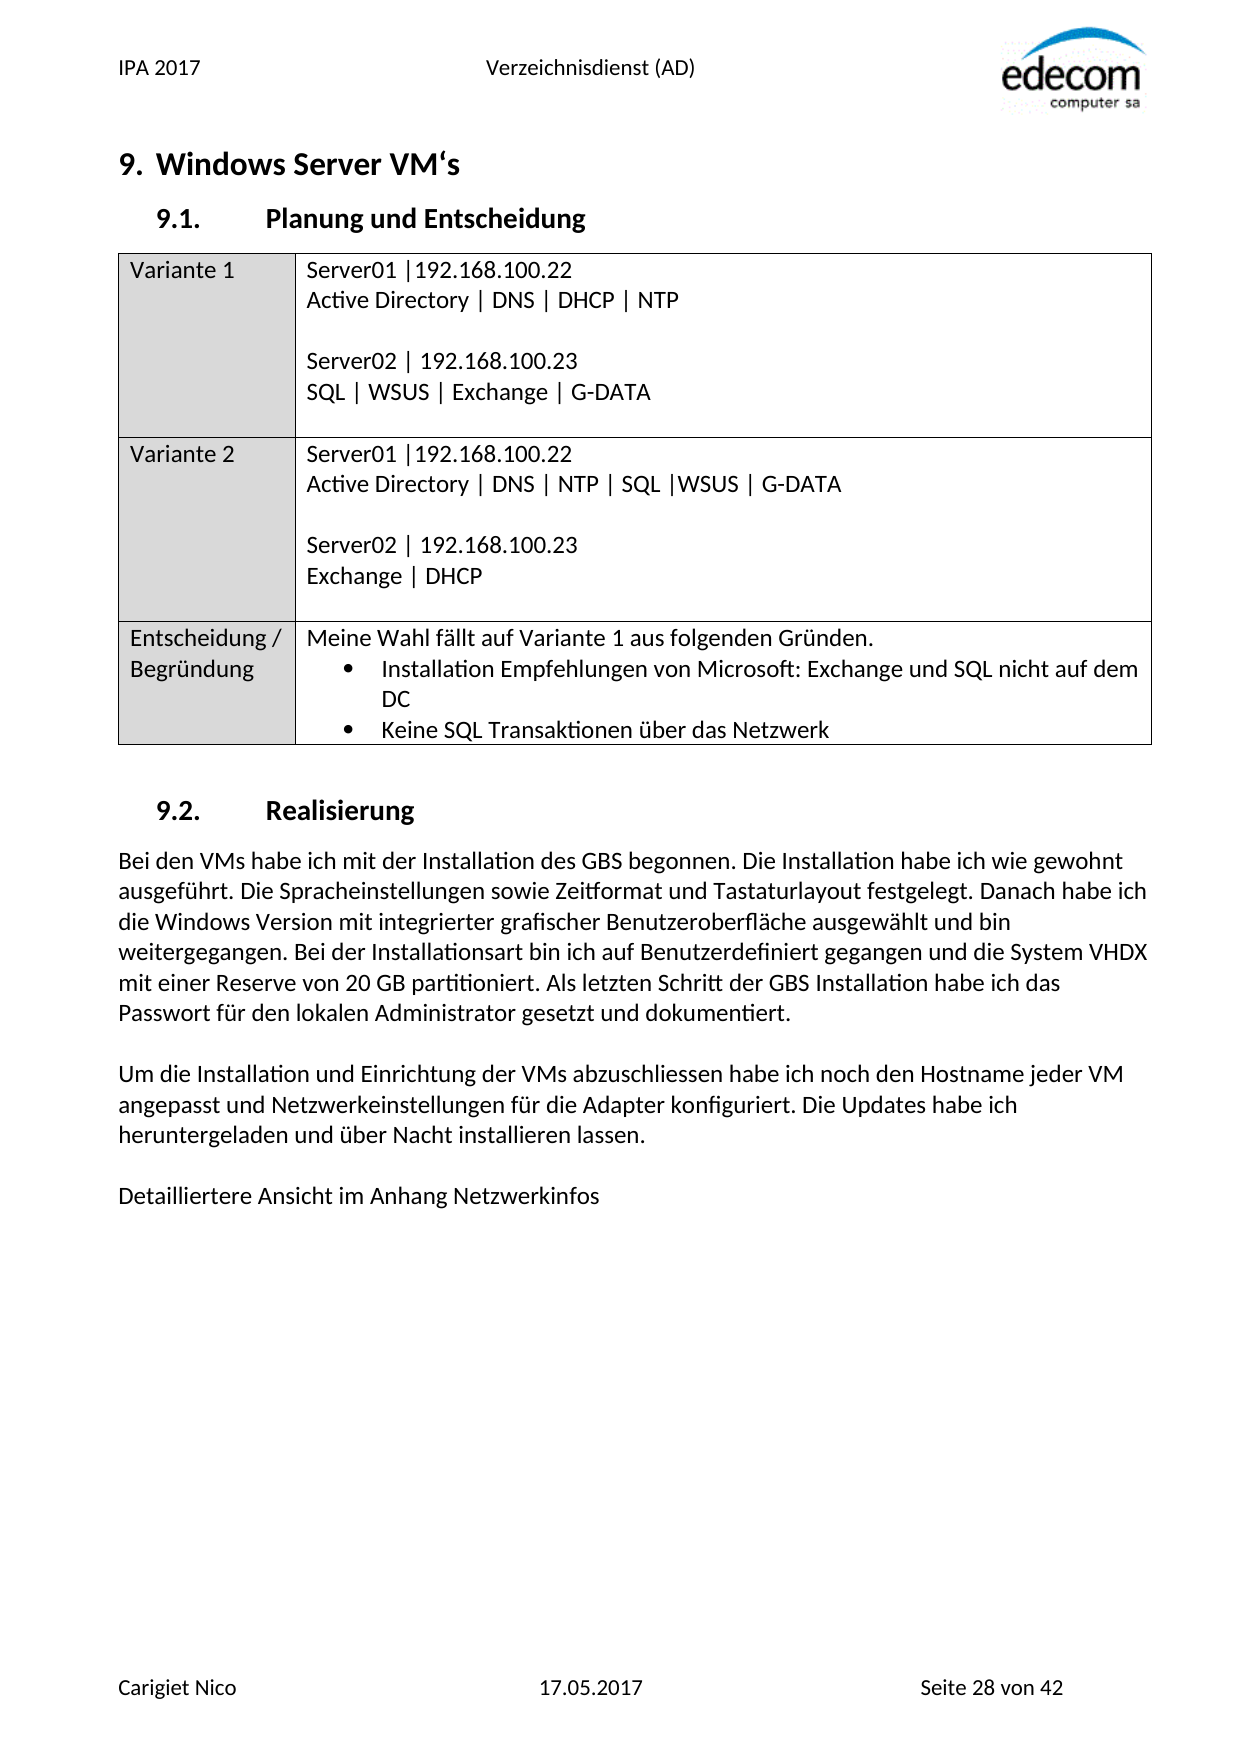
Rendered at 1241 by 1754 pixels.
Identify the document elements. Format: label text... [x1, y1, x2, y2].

text Bei den VMs habe ich mit der Installation des GBS begonnen. Die Installation habe ich wie gewohnt ausgeführt. Die Spracheinstellungen sowie Zeitformat und Tastaturlayout festgelegt. Danach habe ich die Windows Version mit integrierter grafischer Benutzeroberfläche ausgewählt und bin weitergegangen. Bei der Installationsart bin ich auf Benutzerdefiniert gegangen und die System VHDX mit einer Reserve von 20 GB partitioniert. Als letzten Schritt der GBS Installation habe ich das Passwort für den lokalen Administrator gesetzt und dokumentiert. [118, 845, 1152, 1028]
table_cell Server01 |192.168.100.22 Active Directory | DNS | NTP | SQL |WSUS | G-DATA Server02 | 192.168.100.23 Exchange | DHCP [296, 438, 1151, 621]
table_header Variante 1 [119, 254, 295, 437]
text Realisierung [156, 792, 1152, 828]
picture [993, 19, 1152, 119]
table_header Server01 |192.168.100.22 Active Directory | DNS | DHCP | NTP Server02 | 192.168.100.23 SQL | WSUS | Exchange | G-DATA [296, 254, 1151, 437]
table_cell Meine Wahl fällt auf Variante 1 aus folgenden Gründen. Installation Empfehlungen von Microsoft: Exchange und SQL nicht auf dem DC Keine SQL Transaktionen über das Netzwerk [296, 622, 1151, 744]
text Um die Installation und Einrichtung der VMs abzuschliessen habe ich noch den Hostname jeder VM angepasst und Netzwerkeinstellungen für die Adapter konfiguriert. Die Updates habe ich heruntergeladen und über Nacht installieren lassen. [118, 1058, 1152, 1150]
text Planung und Entscheidung [156, 201, 1152, 236]
table_cell Entscheidung / Begründung [119, 622, 295, 744]
text Windows Server VM‘s [118, 143, 1152, 184]
table_cell Variante 2 [119, 438, 295, 621]
text Detailliertere Ansicht im Anhang Netzwerkinfos [118, 1181, 1152, 1211]
